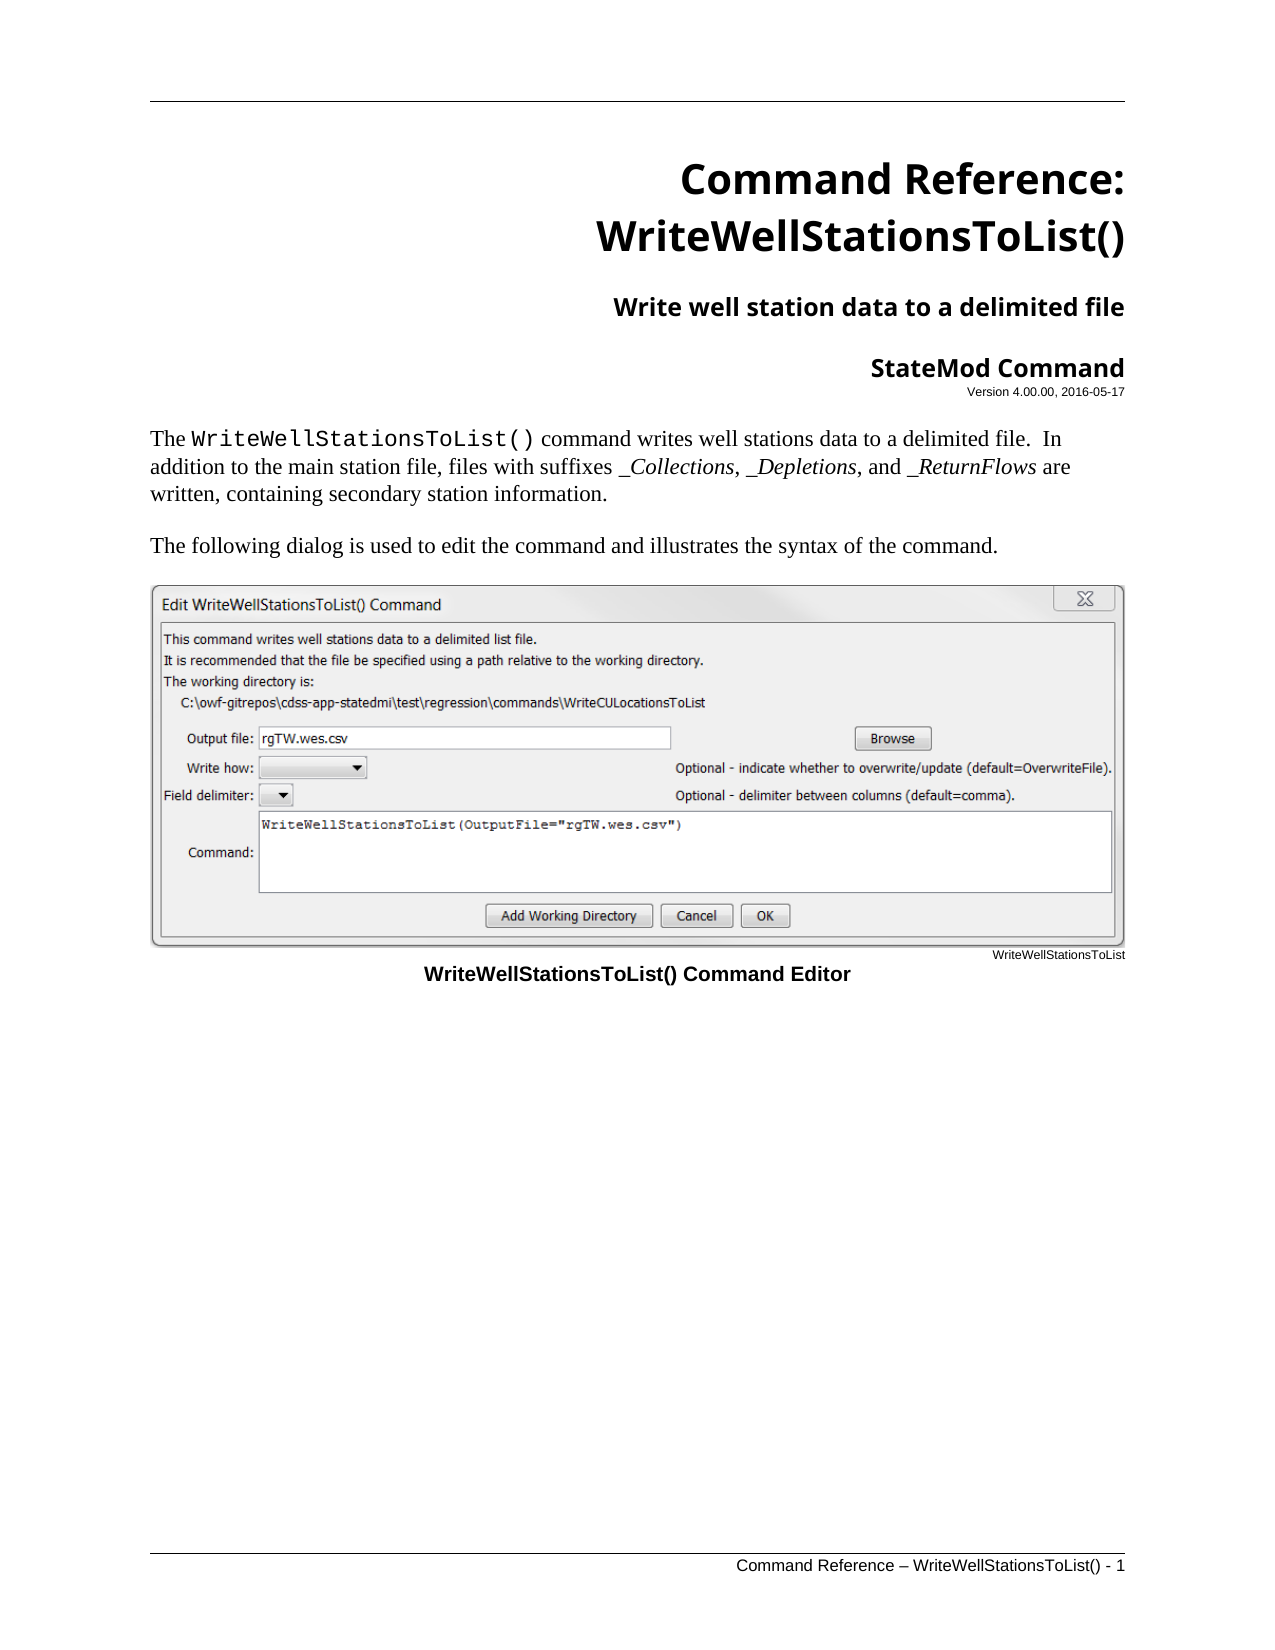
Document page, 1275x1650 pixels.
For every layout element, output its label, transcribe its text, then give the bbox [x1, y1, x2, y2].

text WriteWellStationsToList [150, 948, 1125, 962]
text The following dialog is used to edit the command and illustrates the syntax of the command. [150, 532, 1125, 559]
title Command Reference: WriteWellStationsToList() [150, 150, 1125, 263]
text The WriteWellStationsToList() command writes well stations data to a delimited file. In addition to the main station file, files with suffixes _Collections, _Depletions, and _ReturnFlows are written, containing secondary station information. [150, 425, 1125, 506]
text Version 4.00.00, 2016-05-17 [150, 384, 1125, 399]
subtitle StateMod Command [150, 350, 1125, 384]
subtitle Write well station data to a delimited file [150, 290, 1125, 324]
picture [150, 585, 1125, 948]
title WriteWellStationsToList() Command Editor [150, 962, 1125, 986]
